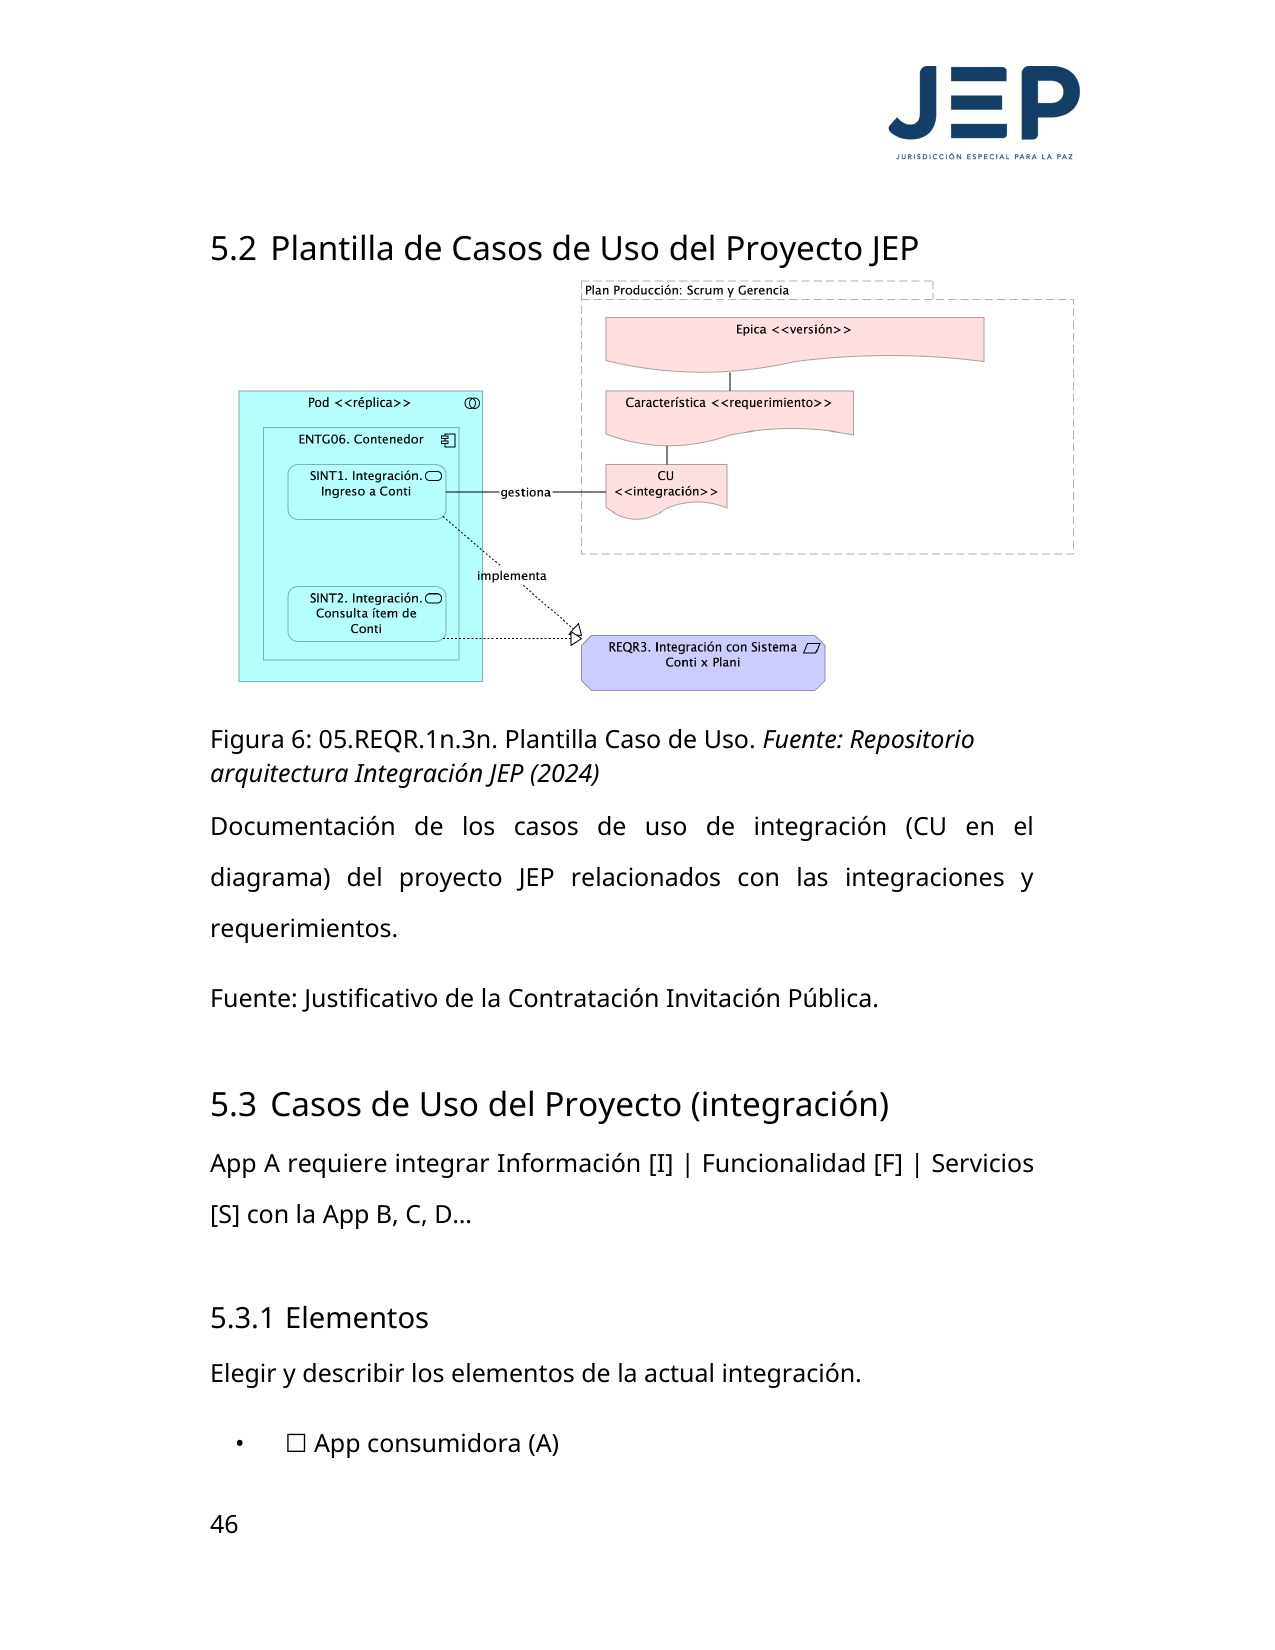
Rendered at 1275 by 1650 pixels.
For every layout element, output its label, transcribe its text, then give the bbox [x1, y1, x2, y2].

subtitle Plantilla de Casos de Uso del Proyecto JEP [210, 225, 1035, 270]
subtitle Elementos [210, 1297, 1035, 1337]
picture [875, 35, 1093, 190]
text App A requiere integrar Información [I] | Funcionalidad [F] | Servicios [S] con la App B, C, D… [210, 1145, 1035, 1231]
picture [228, 270, 1083, 701]
text Figura 6: 05.REQR.1n.3n. Plantilla Caso de Uso. Fuente: Repositorio arquitectura Integración JEP (2024) [210, 721, 1035, 789]
text Fuente: Justificativo de la Contratación Invitación Pública. [210, 980, 1035, 1014]
text Elegir y describir los elementos de la actual integración. [210, 1356, 1035, 1390]
subtitle Casos de Uso del Proyecto (integración) [210, 1081, 1035, 1127]
text Documentación de los casos de uso de integración (CU en el diagrama) del proyecto JEP relacionados con las integraciones y requerimientos. [210, 808, 1035, 944]
list ☐ App consumidora (A) [235, 1426, 1035, 1460]
